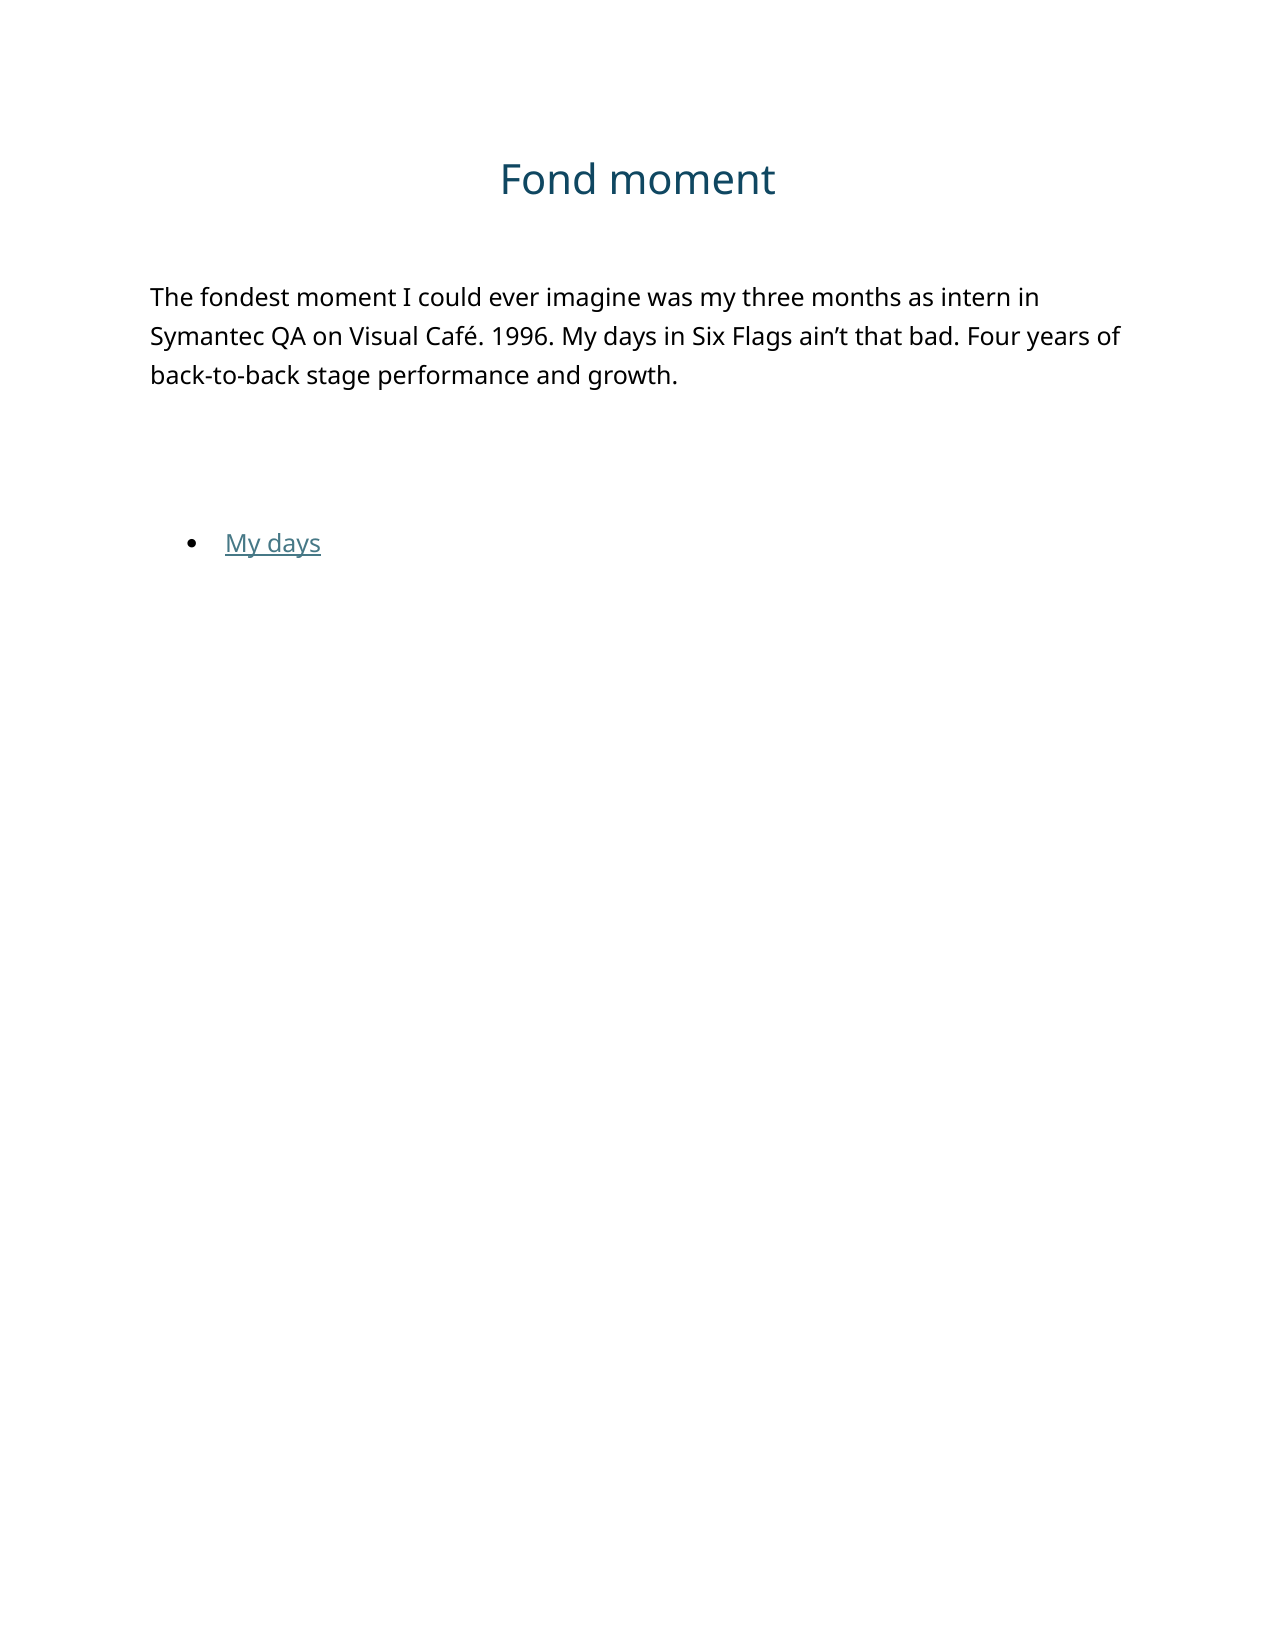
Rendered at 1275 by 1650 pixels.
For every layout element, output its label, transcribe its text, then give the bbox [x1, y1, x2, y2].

list My days [187, 525, 1125, 559]
text The fondest moment I could ever imagine was my three months as intern in Symantec QA on Visual Café. 1996. My days in Six Flags ain’t that bad. Four years of back-to-back stage performance and growth. [150, 279, 1125, 392]
subtitle Fond moment [150, 150, 1125, 207]
